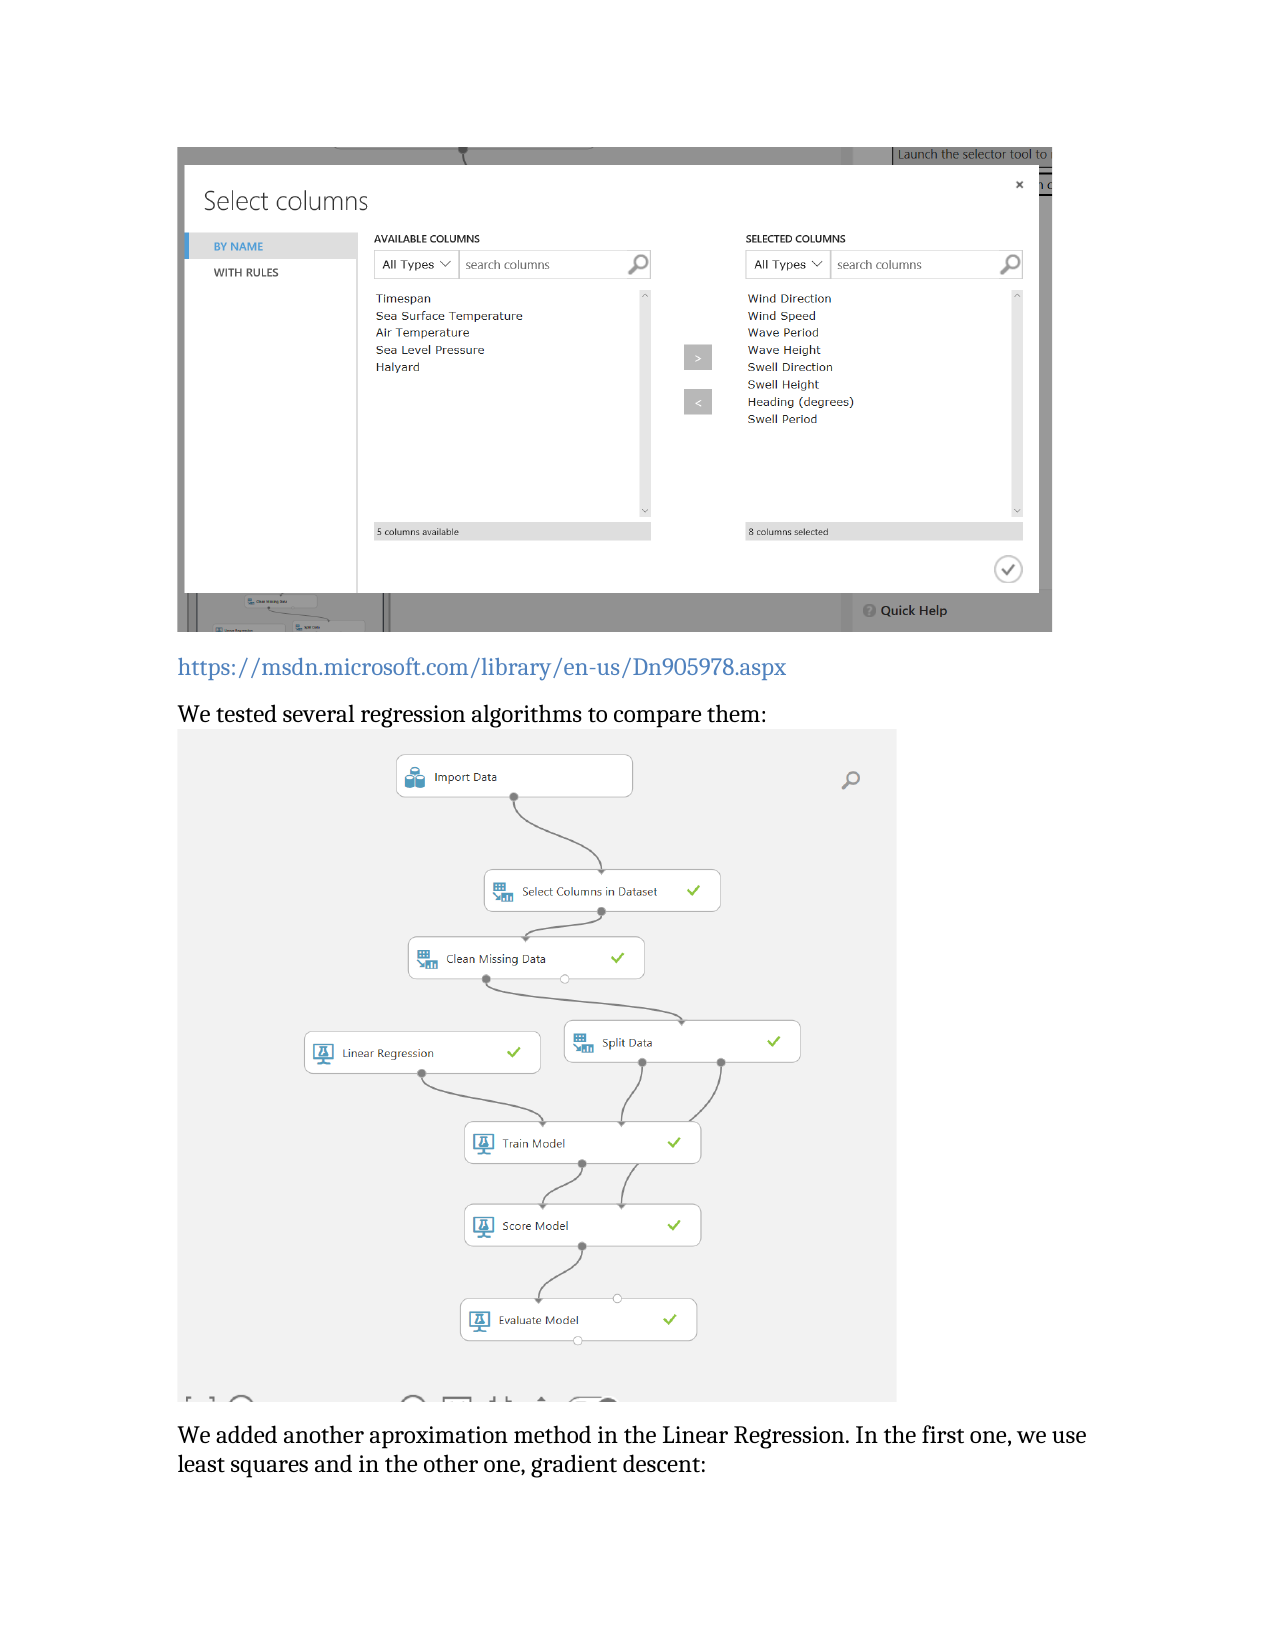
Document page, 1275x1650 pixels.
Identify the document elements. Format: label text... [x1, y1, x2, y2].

text https://msdn.microsoft.com/library/en-us/Dn905978.aspx [177, 653, 1098, 682]
text We added another aproximation method in the Linear Regression. In the first one, we use least squares and in the other one, gradient descent: [177, 1421, 1098, 1478]
picture [177, 147, 1053, 632]
picture [177, 729, 897, 1402]
